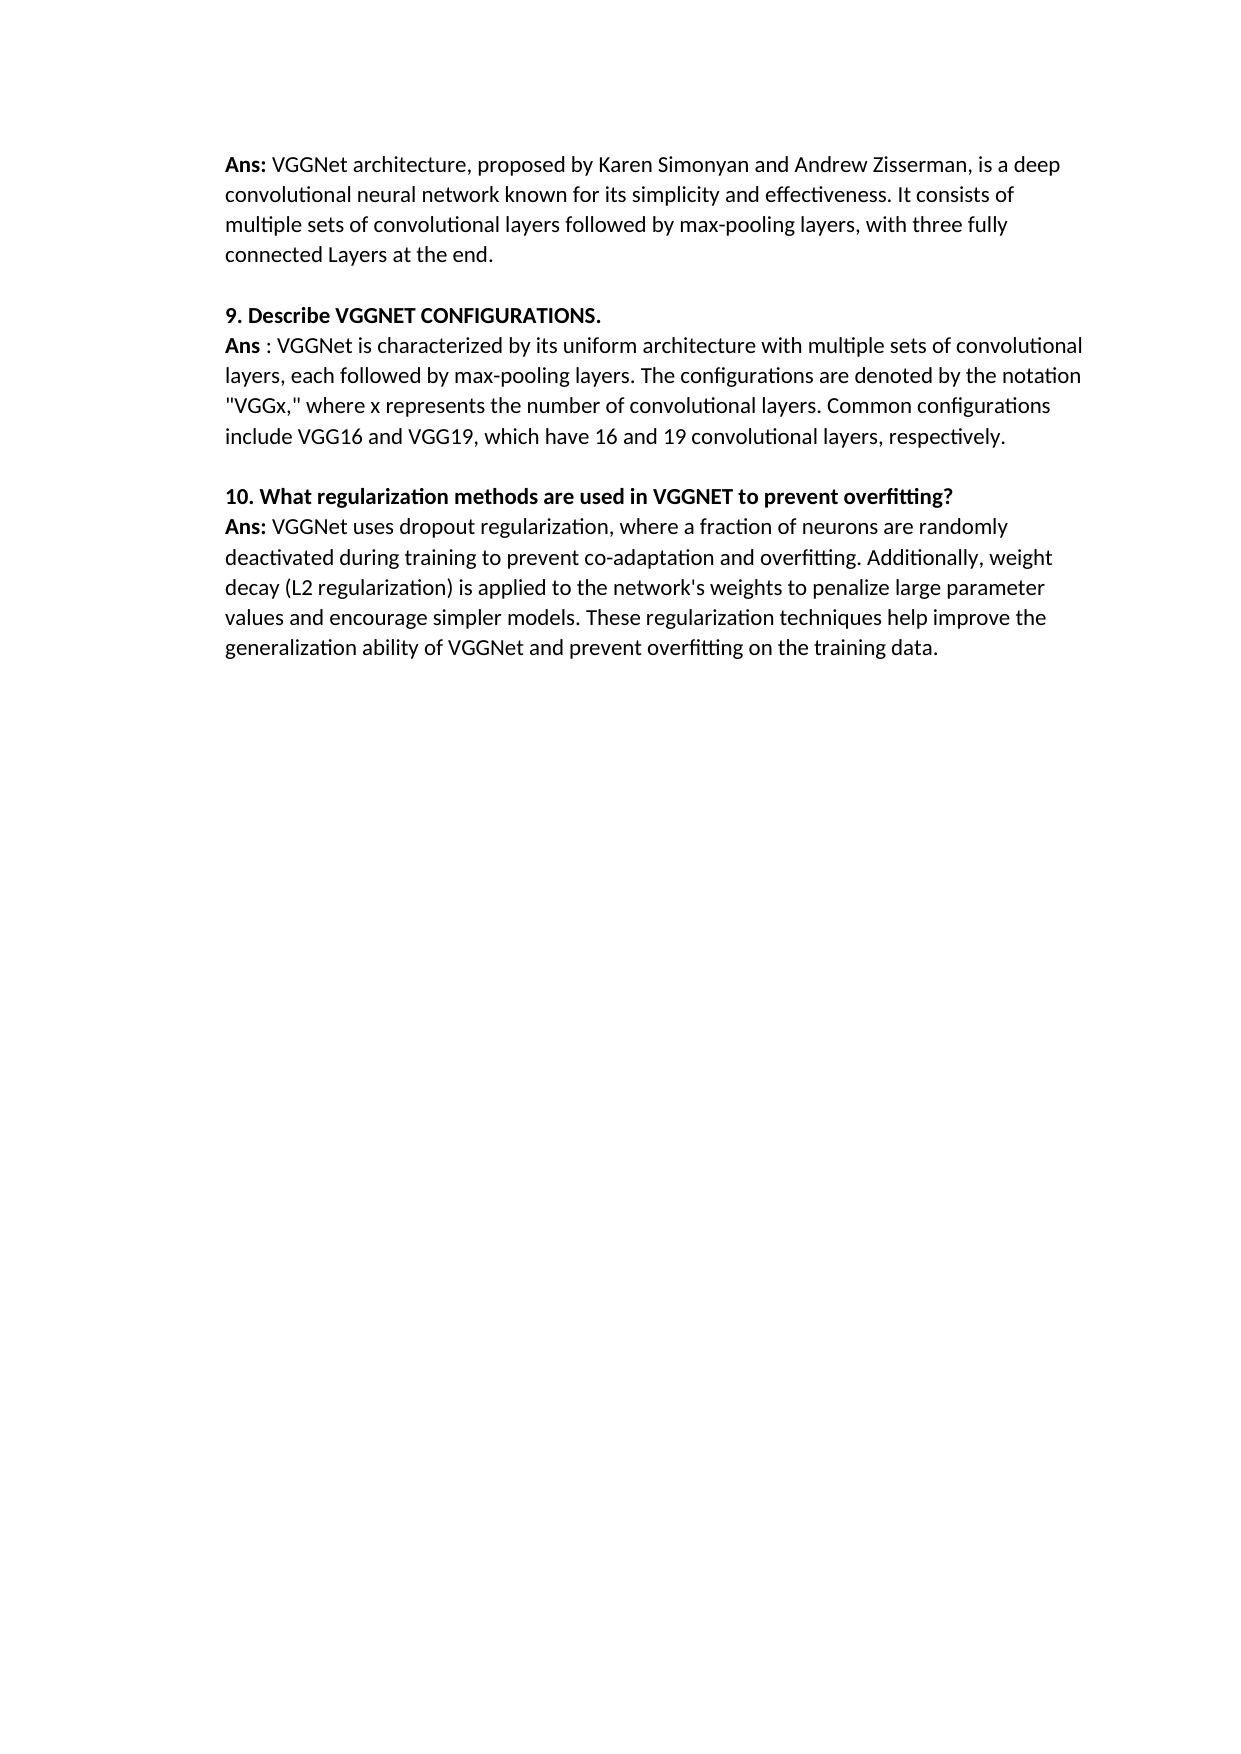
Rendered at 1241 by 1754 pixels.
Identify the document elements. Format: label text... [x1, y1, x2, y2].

list Ans: VGGNet architecture, proposed by Karen Simonyan and Andrew Zisserman, is a deep convolutional neural network known for its simplicity and effectiveness. It consists of multiple sets of convolutional layers followed by max-pooling layers, with three fully connected Layers at the end. [225, 150, 1090, 269]
list Ans: VGGNet uses dropout regularization, where a fraction of neurons are randomly deactivated during training to prevent co-adaptation and overfitting. Additionally, weight decay (L2 regularization) is applied to the network's weights to penalize large parameter values and encourage simpler models. These regularization techniques help improve the generalization ability of VGGNet and prevent overfitting on the training data. [225, 512, 1090, 661]
list 9. Describe VGGNET CONFIGURATIONS. [225, 301, 1090, 329]
list Ans : VGGNet is characterized by its uniform architecture with multiple sets of convolutional layers, each followed by max-pooling layers. The configurations are denoted by the notation "VGGx," where x represents the number of convolutional layers. Common configurations include VGG16 and VGG19, which have 16 and 19 convolutional layers, respectively. [225, 331, 1090, 450]
list 10. What regularization methods are used in VGGNET to prevent overfitting? [225, 482, 1090, 510]
